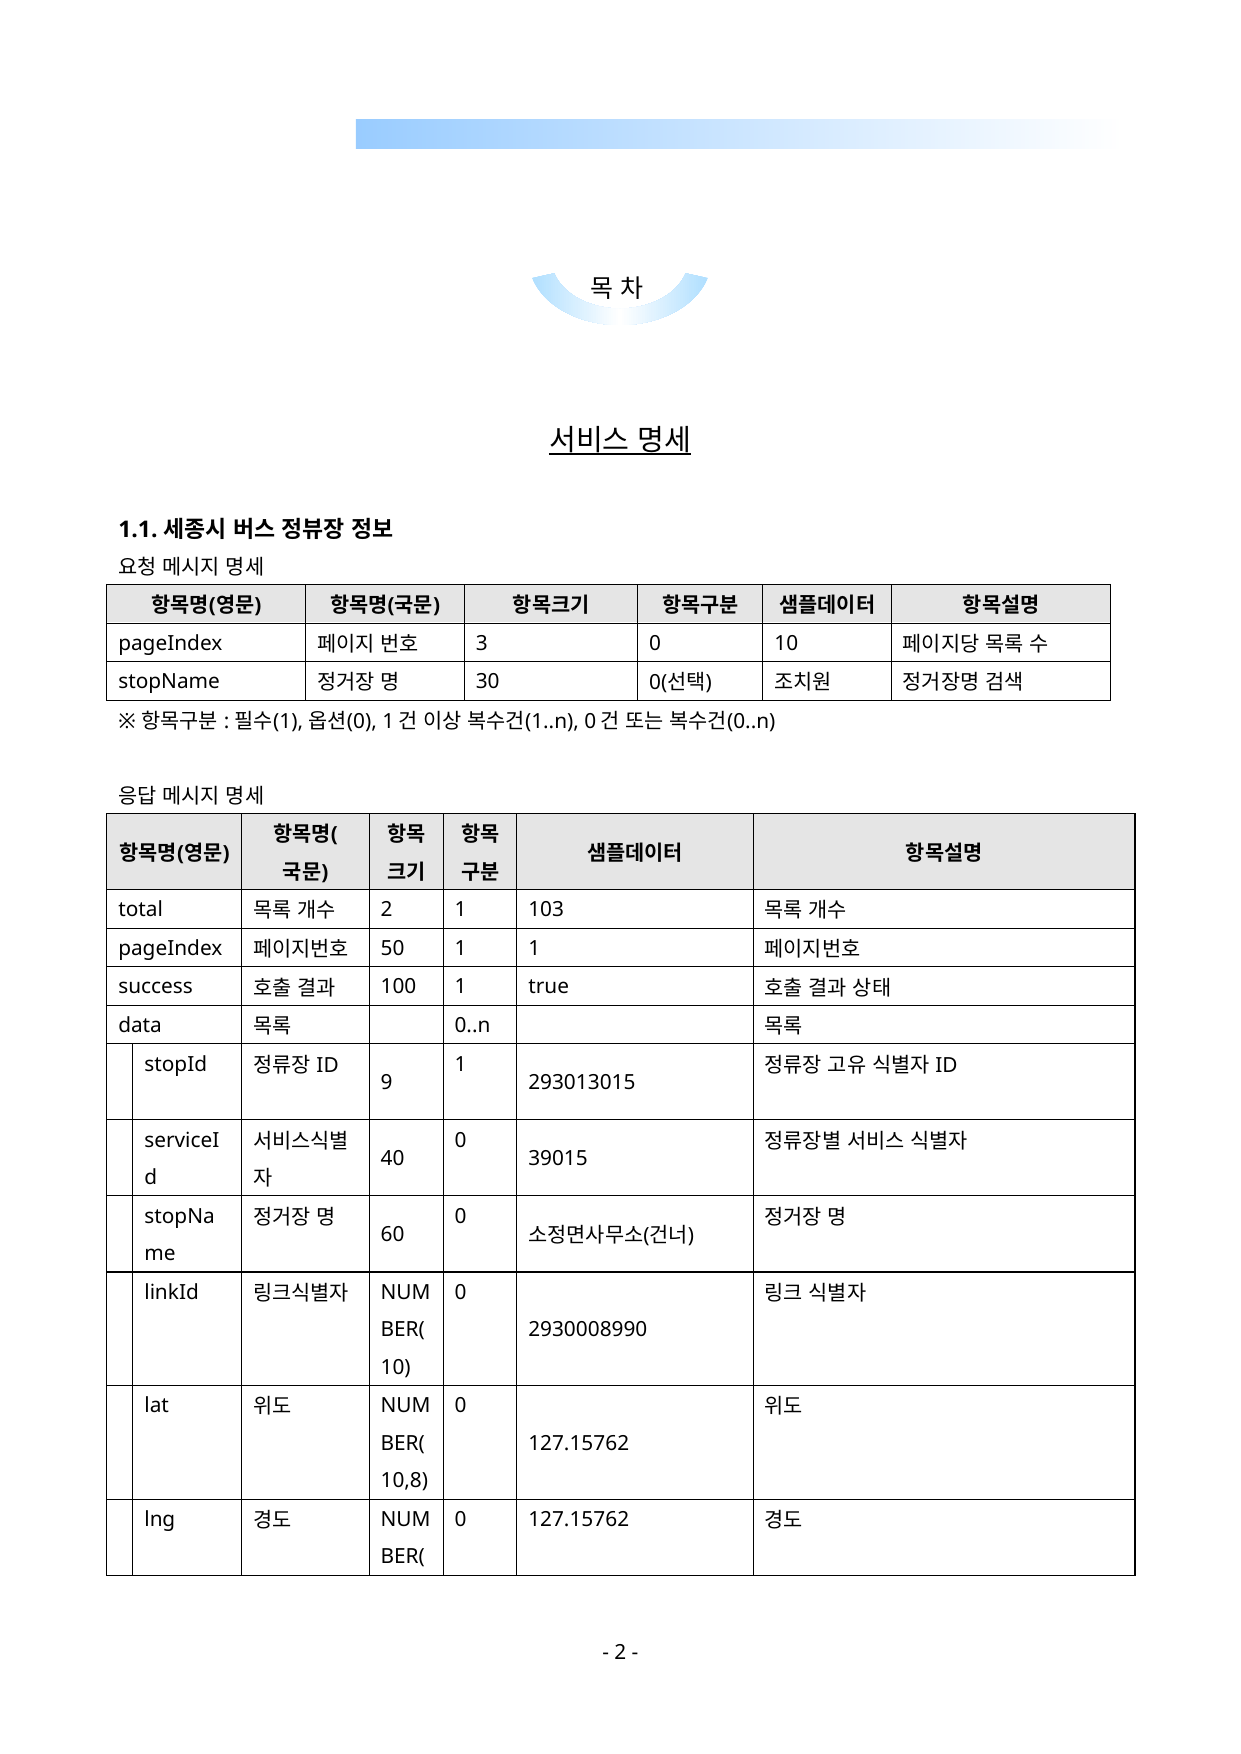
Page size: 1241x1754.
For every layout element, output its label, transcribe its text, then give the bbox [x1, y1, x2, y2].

table_cell pageIndex [107, 624, 305, 661]
table_cell [107, 1386, 132, 1498]
table_cell 페이지 번호 [306, 624, 464, 661]
table_cell 1 [444, 890, 516, 928]
table_cell serviceId [133, 1120, 241, 1195]
table_cell 링크식별자 [242, 1273, 369, 1385]
table_cell 293013015 [517, 1044, 753, 1119]
table_cell 9 [370, 1044, 443, 1119]
table_cell 정류장 고유 식별자 ID [754, 1044, 1134, 1119]
table_cell 127.15762 [517, 1386, 753, 1498]
table_cell 서비스식별자 [242, 1120, 369, 1195]
table_header 항목구분 [444, 814, 516, 889]
table_cell 127.15762 [517, 1500, 753, 1574]
table_cell 100 [370, 967, 443, 1005]
table_header 샘플데이터 [763, 585, 891, 622]
table_cell 40 [370, 1120, 443, 1195]
table_cell 링크 식별자 [754, 1273, 1134, 1385]
table_cell 호출 결과 [242, 967, 369, 1005]
table_cell 0 [444, 1196, 516, 1271]
table_cell 0..n [444, 1006, 516, 1043]
table_cell 위도 [754, 1386, 1134, 1498]
table_cell data [107, 1006, 241, 1043]
table_cell NUMBER(10,8) [370, 1386, 443, 1498]
table_cell 1 [444, 1044, 516, 1119]
table_cell 정거장 명 [242, 1196, 369, 1271]
table_cell [107, 1120, 132, 1195]
table_header 항목크기 [370, 814, 443, 889]
table_cell success [107, 967, 241, 1005]
table_header 항목구분 [638, 585, 762, 622]
table_header 샘플데이터 [517, 814, 753, 889]
table_cell 3 [465, 624, 637, 661]
subtitle 세종시 버스 정뷰장 정보 [118, 509, 1122, 546]
table_cell 1 [444, 967, 516, 1005]
table_cell 페이지번호 [754, 929, 1134, 966]
table_cell 0 [444, 1386, 516, 1498]
table_header 항목설명 [754, 814, 1134, 889]
table_header 항목크기 [465, 585, 637, 622]
table_cell 0 [444, 1500, 516, 1574]
table_cell 39015 [517, 1120, 753, 1195]
table_cell pageIndex [107, 929, 241, 966]
table_cell 정거장명 검색 [892, 662, 1110, 699]
table_cell stopId [133, 1044, 241, 1119]
table_cell 위도 [242, 1386, 369, 1498]
table_cell linkId [133, 1273, 241, 1385]
table_cell [107, 1500, 132, 1574]
table_cell 목록 개수 [242, 890, 369, 928]
text ※ 항목구분 : 필수(1), 옵션(0), 1건 이상 복수건(1..n), 0건 또는 복수건(0..n) [118, 701, 1122, 738]
table_cell [107, 1273, 132, 1385]
table_cell NUMBER(10) [370, 1273, 443, 1385]
table_cell 2 [370, 890, 443, 928]
table_cell 60 [370, 1196, 443, 1271]
table_cell lng [133, 1500, 241, 1574]
table_cell 정거장 명 [306, 662, 464, 699]
table_cell 10 [763, 624, 891, 661]
table_cell lat [133, 1386, 241, 1498]
table_cell true [517, 967, 753, 1005]
table_cell stopName [133, 1196, 241, 1271]
table_cell [107, 1196, 132, 1271]
table_cell total [107, 890, 241, 928]
table_cell 1 [444, 929, 516, 966]
table_cell 0 [638, 624, 762, 661]
table_header 항목설명 [892, 585, 1110, 622]
table_cell 조치원 [763, 662, 891, 699]
table_cell 1 [517, 929, 753, 966]
table_cell 경도 [754, 1500, 1134, 1574]
table_cell [107, 1044, 132, 1119]
text 서비스 명세 [118, 213, 1122, 475]
table_cell 페이지번호 [242, 929, 369, 966]
table_header 항목명(영문) [107, 585, 305, 622]
table_header 항목명(영문) [107, 814, 241, 889]
table_cell [517, 1006, 753, 1043]
table_cell 정거장 명 [754, 1196, 1134, 1271]
table_cell 0 [444, 1273, 516, 1385]
table_cell stopName [107, 662, 305, 699]
table_cell 경도 [242, 1500, 369, 1574]
table_cell 30 [465, 662, 637, 699]
table_cell 2930008990 [517, 1273, 753, 1385]
table_header 항목명(국문) [306, 585, 464, 622]
table_cell 목록 개수 [754, 890, 1134, 928]
table_cell 정류장별 서비스 식별자 [754, 1120, 1134, 1195]
table_cell 목록 [242, 1006, 369, 1043]
table_cell 페이지당 목록 수 [892, 624, 1110, 661]
table_cell 정류장 ID [242, 1044, 369, 1119]
subtitle 요청 메시지 명세 [118, 546, 1122, 584]
table_cell NUMBER(10,8) [370, 1500, 443, 1574]
table_cell 103 [517, 890, 753, 928]
table_cell [370, 1006, 443, 1043]
table_cell 호출 결과 상태 [754, 967, 1134, 1005]
table_cell 0 [444, 1120, 516, 1195]
table_cell 50 [370, 929, 443, 966]
table_header 항목명(국문) [242, 814, 369, 889]
subtitle 응답 메시지 명세 [118, 776, 1122, 813]
table_cell 목록 [754, 1006, 1134, 1043]
table_cell 소정면사무소(건너) [517, 1196, 753, 1271]
table_cell 0(선택) [638, 662, 762, 699]
